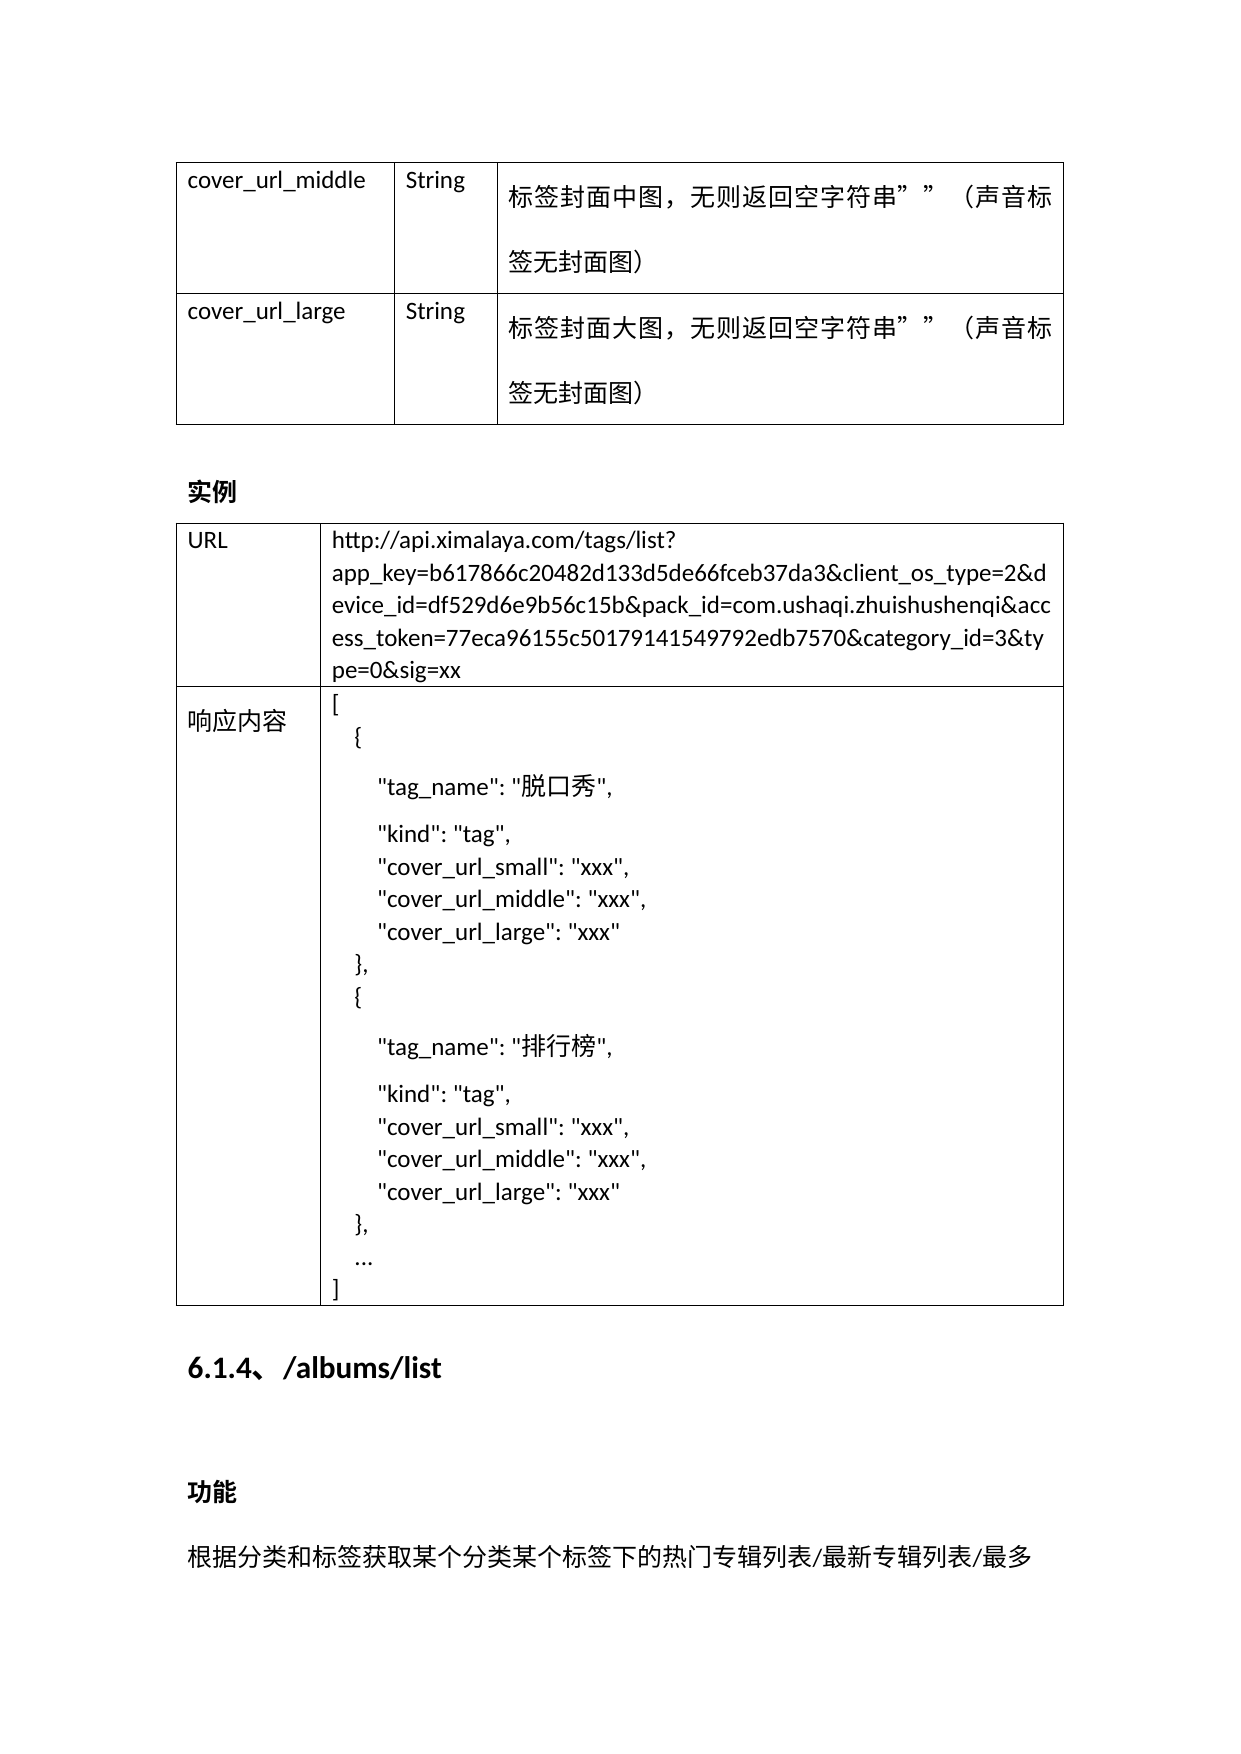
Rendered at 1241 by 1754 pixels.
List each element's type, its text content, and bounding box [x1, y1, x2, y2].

table_cell [ { "tag_name": "脱口秀", "kind": "tag", "cover_url_small": "xxx", "cover_url_middle": "xxx", "cover_url_large": "xxx" }, { "tag_name": "排行榜", "kind": "tag", "cover_url_small": "xxx", "cover_url_middle": "xxx", "cover_url_large": "xxx" }, ... ] [321, 687, 1063, 1305]
table_header URL [177, 524, 320, 686]
table_header http://api.ximalaya.com/tags/list?app_key=b617866c20482d133d5de66fceb37da3&client_os_type=2&device_id=df529d6e9b56c15b&pack_id=com.ushaqi.zhuishushenqi&access_token=77eca96155c50179141549792edb7570&category_id=3&type=0&sig=xx [321, 524, 1063, 686]
text 实例 [187, 458, 1053, 523]
table_cell String [395, 294, 497, 424]
table_cell cover_url_middle [177, 163, 394, 293]
text 根据分类和标签获取某个分类某个标签下的热门专辑列表/最新专辑列表/最多播放专辑列表 [187, 1523, 1053, 1588]
table_cell cover_url_large [177, 294, 394, 424]
text 功能 [187, 1458, 1053, 1523]
subtitle 6.1.4、/albums/list [187, 1333, 1053, 1398]
table_cell String [395, 163, 497, 293]
table_cell 标签封面大图，无则返回空字符串””（声音标签无封面图） [498, 294, 1063, 424]
table_cell 响应内容 [177, 687, 320, 1305]
table_cell 标签封面中图，无则返回空字符串””（声音标签无封面图） [498, 163, 1063, 293]
